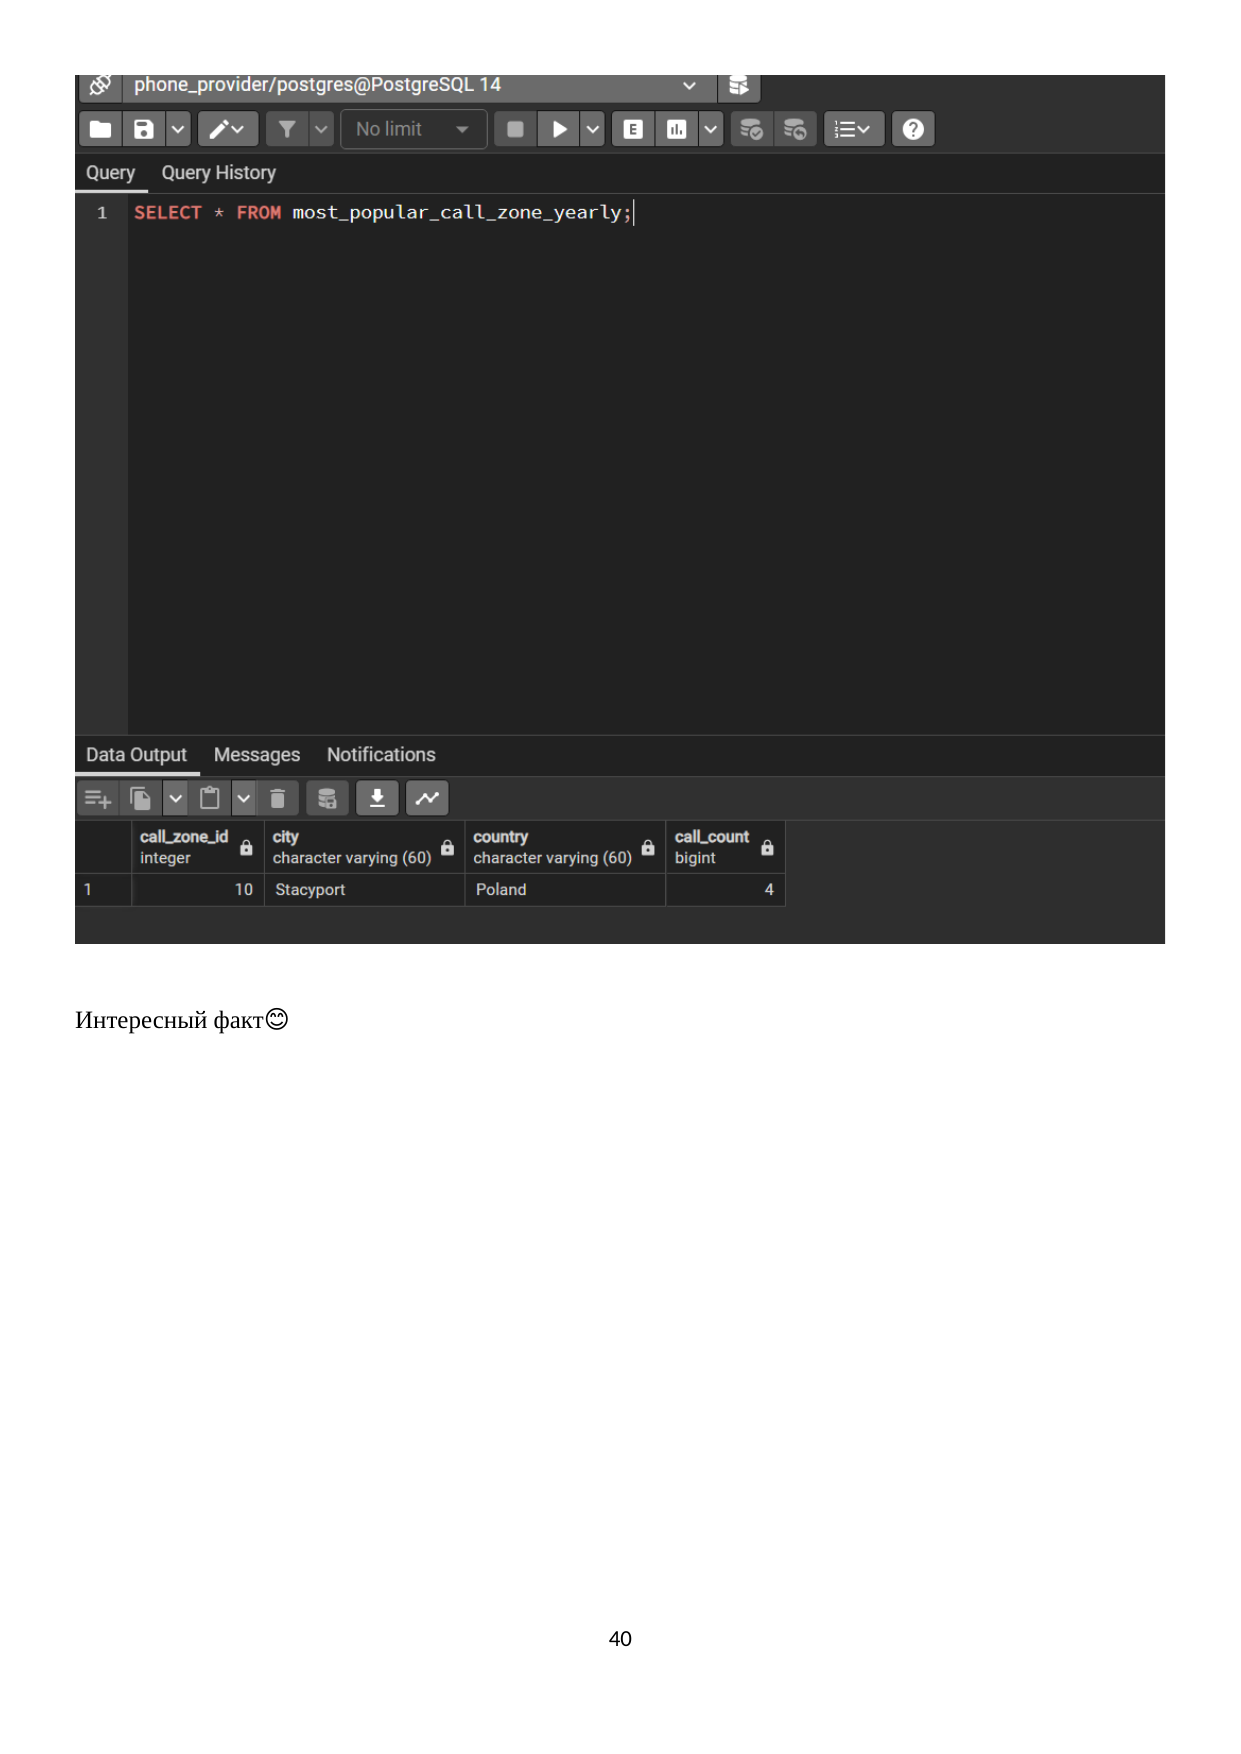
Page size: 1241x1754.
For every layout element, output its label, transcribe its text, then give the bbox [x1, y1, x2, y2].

picture [75, 75, 1166, 944]
subtitle Интересный факт [75, 1001, 1165, 1036]
